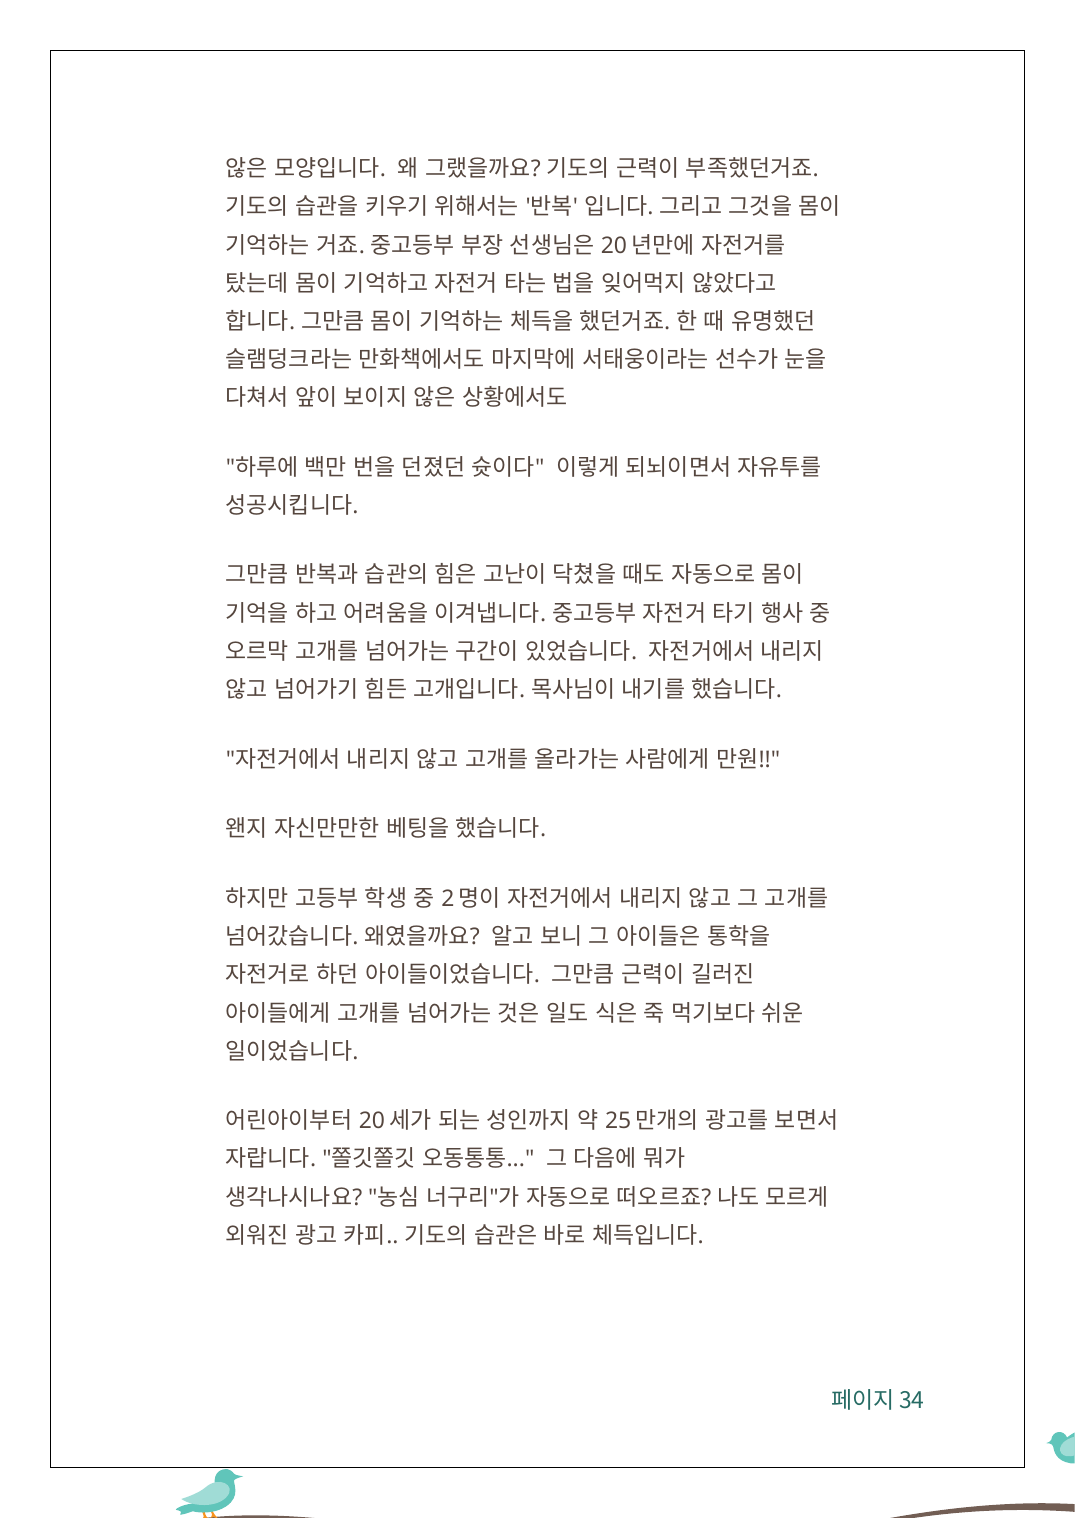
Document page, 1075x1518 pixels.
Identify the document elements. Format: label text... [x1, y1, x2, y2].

text 하지만 고등부 학생 중 2명이 자전거에서 내리지 않고 그 고개를 넘어갔습니다. 왜였을까요? 알고 보니 그 아이들은 통학을 자전거로 하던 아이들이었습니다. 그만큼 근력이 길러진 아이들에게 고개를 넘어가는 것은 일도 식은 죽 먹기보다 쉬운 일이었습니다. [226, 880, 849, 1066]
text "하루에 백만 번을 던졌던 슛이다" 이렇게 되뇌이면서 자유투를 성공시킵니다. [226, 448, 849, 520]
text "자전거에서 내리지 않고 고개를 올라가는 사람에게 만원!!" [226, 741, 849, 774]
text 어린아이부터 20세가 되는 성인까지 약 25만개의 광고를 보면서 자랍니다. "쫄깃쫄깃 오동통통..." 그 다음에 뭐가 생각나시나요? "농심 너구리"가 자동으로 떠오르죠? 나도 모르게 외워진 광고 카피.. 기도의 습관은 바로 체득입니다. [226, 1102, 849, 1250]
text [226, 150, 849, 412]
text 그만큼 반복과 습관의 힘은 고난이 닥쳤을 때도 자동으로 몸이 기억을 하고 어려움을 이겨냅니다. 중고등부 자전거 타기 행사 중 오르막 고개를 넘어가는 구간이 있었습니다. 자전거에서 내리지 않고 넘어가기 힘든 고개입니다. 목사님이 내기를 했습니다. [226, 556, 849, 704]
text 왠지 자신만만한 베팅을 했습니다. [226, 810, 849, 843]
